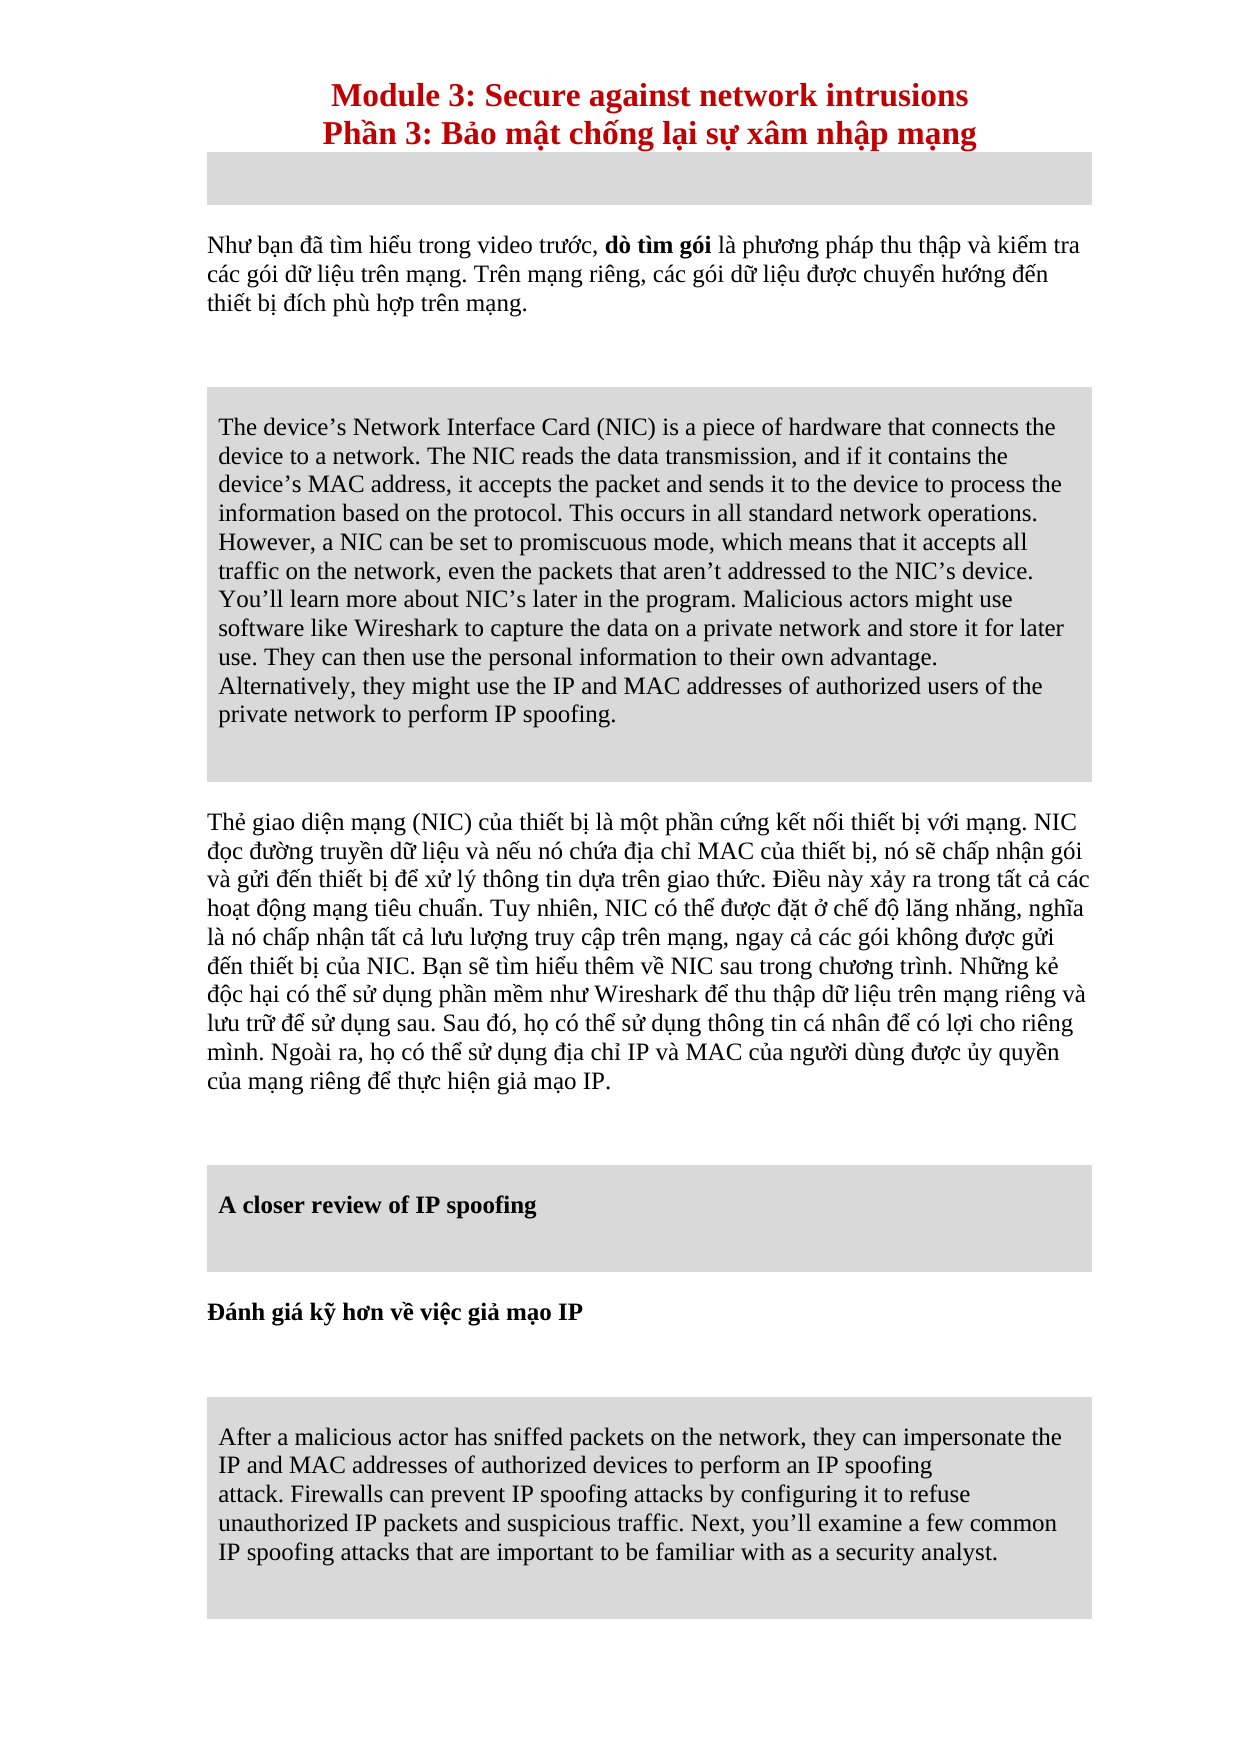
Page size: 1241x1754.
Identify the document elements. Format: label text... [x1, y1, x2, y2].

text Như bạn đã tìm hiểu trong video trước, dò tìm gói là phương pháp thu thập và kiểm tra các gói dữ liệu trên mạng. Trên mạng riêng, các gói dữ liệu được chuyển hướng đến thiết bị đích phù hợp trên mạng. [207, 230, 1092, 317]
text Thẻ giao diện mạng (NIC) của thiết bị là một phần cứng kết nối thiết bị với mạng. NIC đọc đường truyền dữ liệu và nếu nó chứa địa chỉ MAC của thiết bị, nó sẽ chấp nhận gói và gửi đến thiết bị để xử lý thông tin dựa trên giao thức. Điều này xảy ra trong tất cả các hoạt động mạng tiêu chuẩn. Tuy nhiên, NIC có thể được đặt ở chế độ lăng nhăng, nghĩa là nó chấp nhận tất cả lưu lượng truy cập trên mạng, ngay cả các gói không được gửi đến thiết bị của NIC. Bạn sẽ tìm hiểu thêm về NIC sau trong chương trình. Những kẻ độc hại có thể sử dụng phần mềm như Wireshark để thu thập dữ liệu trên mạng riêng và lưu trữ để sử dụng sau. Sau đó, họ có thể sử dụng thông tin cá nhân để có lợi cho riêng mình. Ngoài ra, họ có thể sử dụng địa chỉ IP và MAC của người dùng được ủy quyền của mạng riêng để thực hiện giả mạo IP. [207, 807, 1092, 1094]
text Đánh giá kỹ hơn về việc giả mạo IP [207, 1297, 1092, 1326]
table_header The device’s Network Interface Card (NIC) is a piece of hardware that connects the device to a network. The NIC reads the data transmission, and if it contains the device’s MAC address, it accepts the packet and sends it to the device to process the information based on the protocol. This occurs in all standard network operations. However, a NIC can be set to promiscuous mode, which means that it accepts all traffic on the network, even the packets that aren’t addressed to the NIC’s device. You’ll learn more about NIC’s later in the program. Malicious actors might use software like Wireshark to capture the data on a private network and store it for later use. They can then use the personal information to their own advantage. Alternatively, they might use the IP and MAC addresses of authorized users of the private network to perform IP spoofing. [207, 387, 1092, 782]
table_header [207, 152, 1092, 205]
table_header A closer review of IP spoofing [207, 1165, 1092, 1272]
table_header After a malicious actor has sniffed packets on the network, they can impersonate the IP and MAC addresses of authorized devices to perform an IP spoofing attack. Firewalls can prevent IP spoofing attacks by configuring it to refuse unauthorized IP packets and suspicious traffic. Next, you’ll examine a few common IP spoofing attacks that are important to be familiar with as a security analyst. [207, 1397, 1092, 1619]
